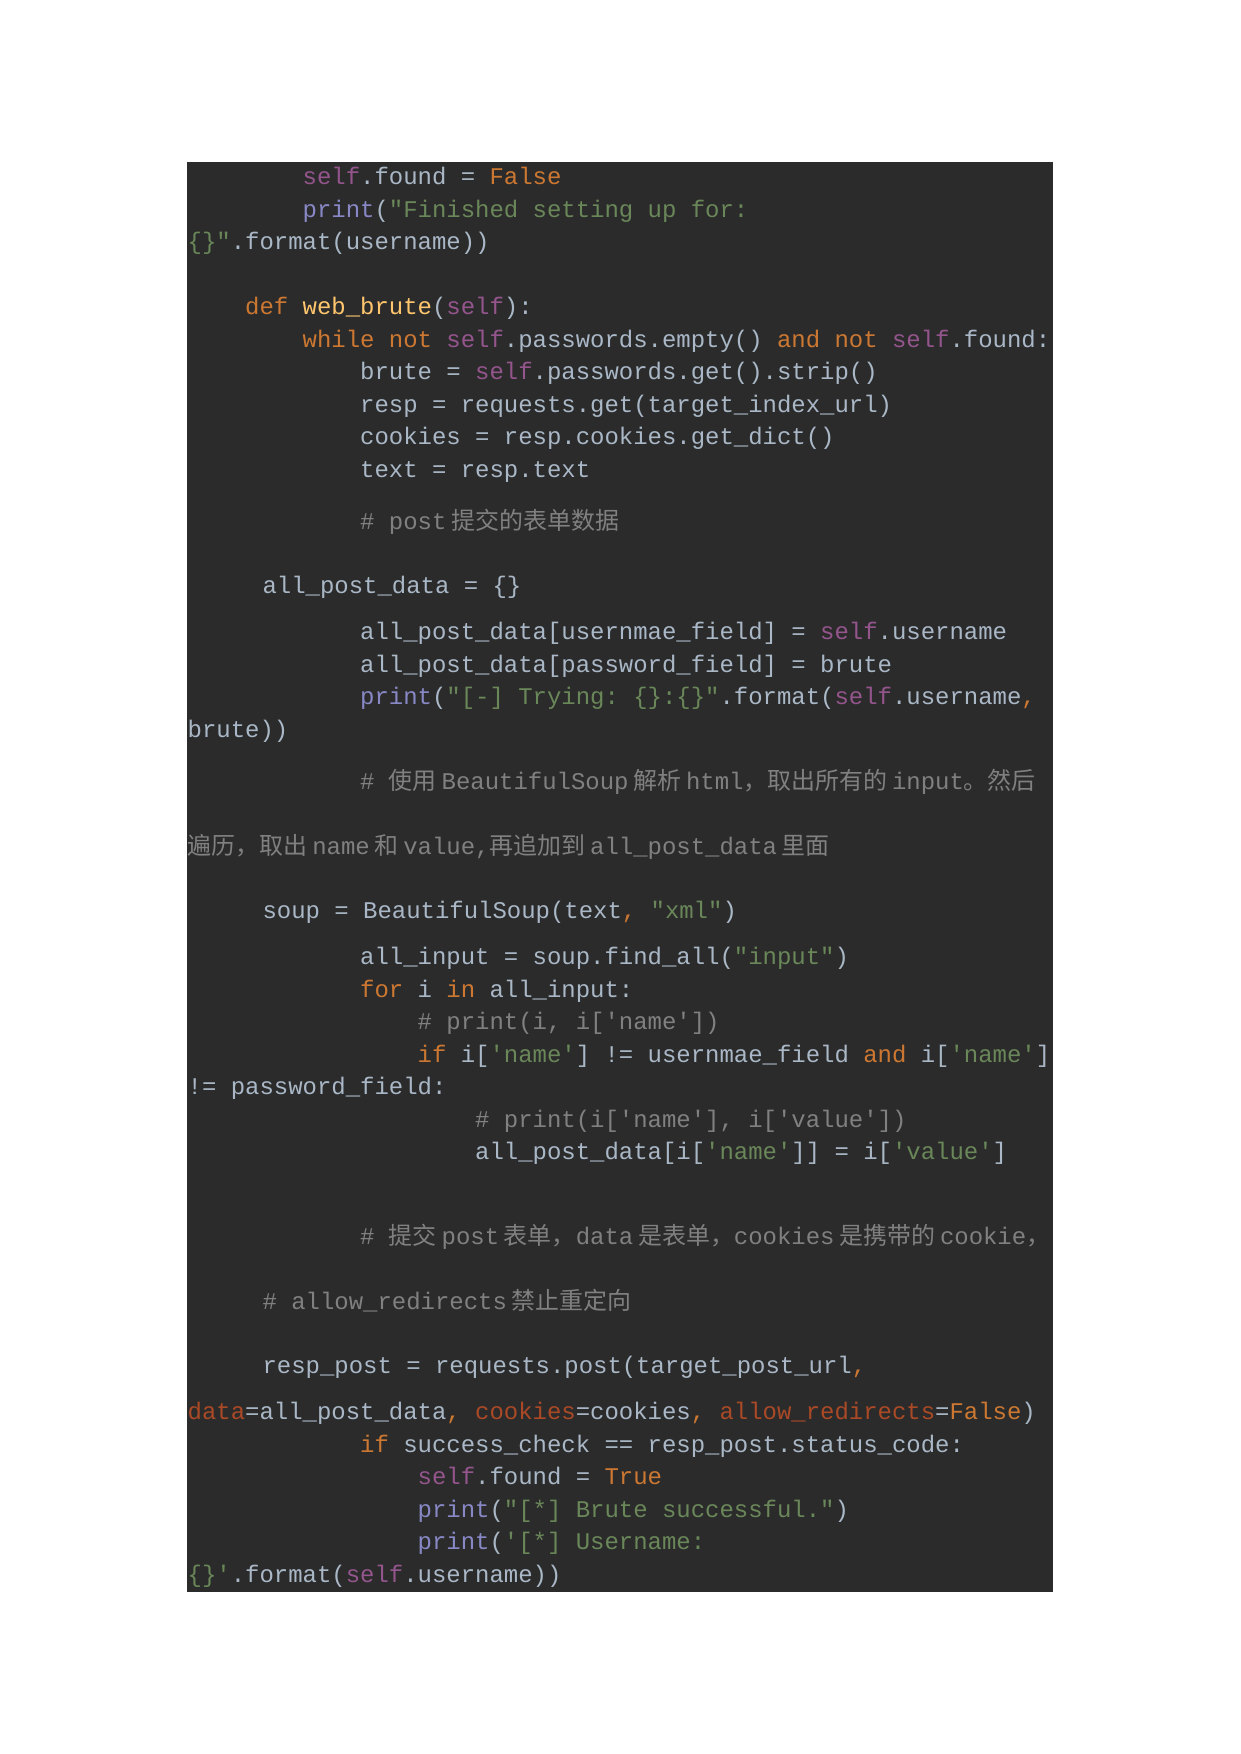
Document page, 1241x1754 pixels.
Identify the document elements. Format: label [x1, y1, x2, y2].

text [187, 162, 1053, 1592]
